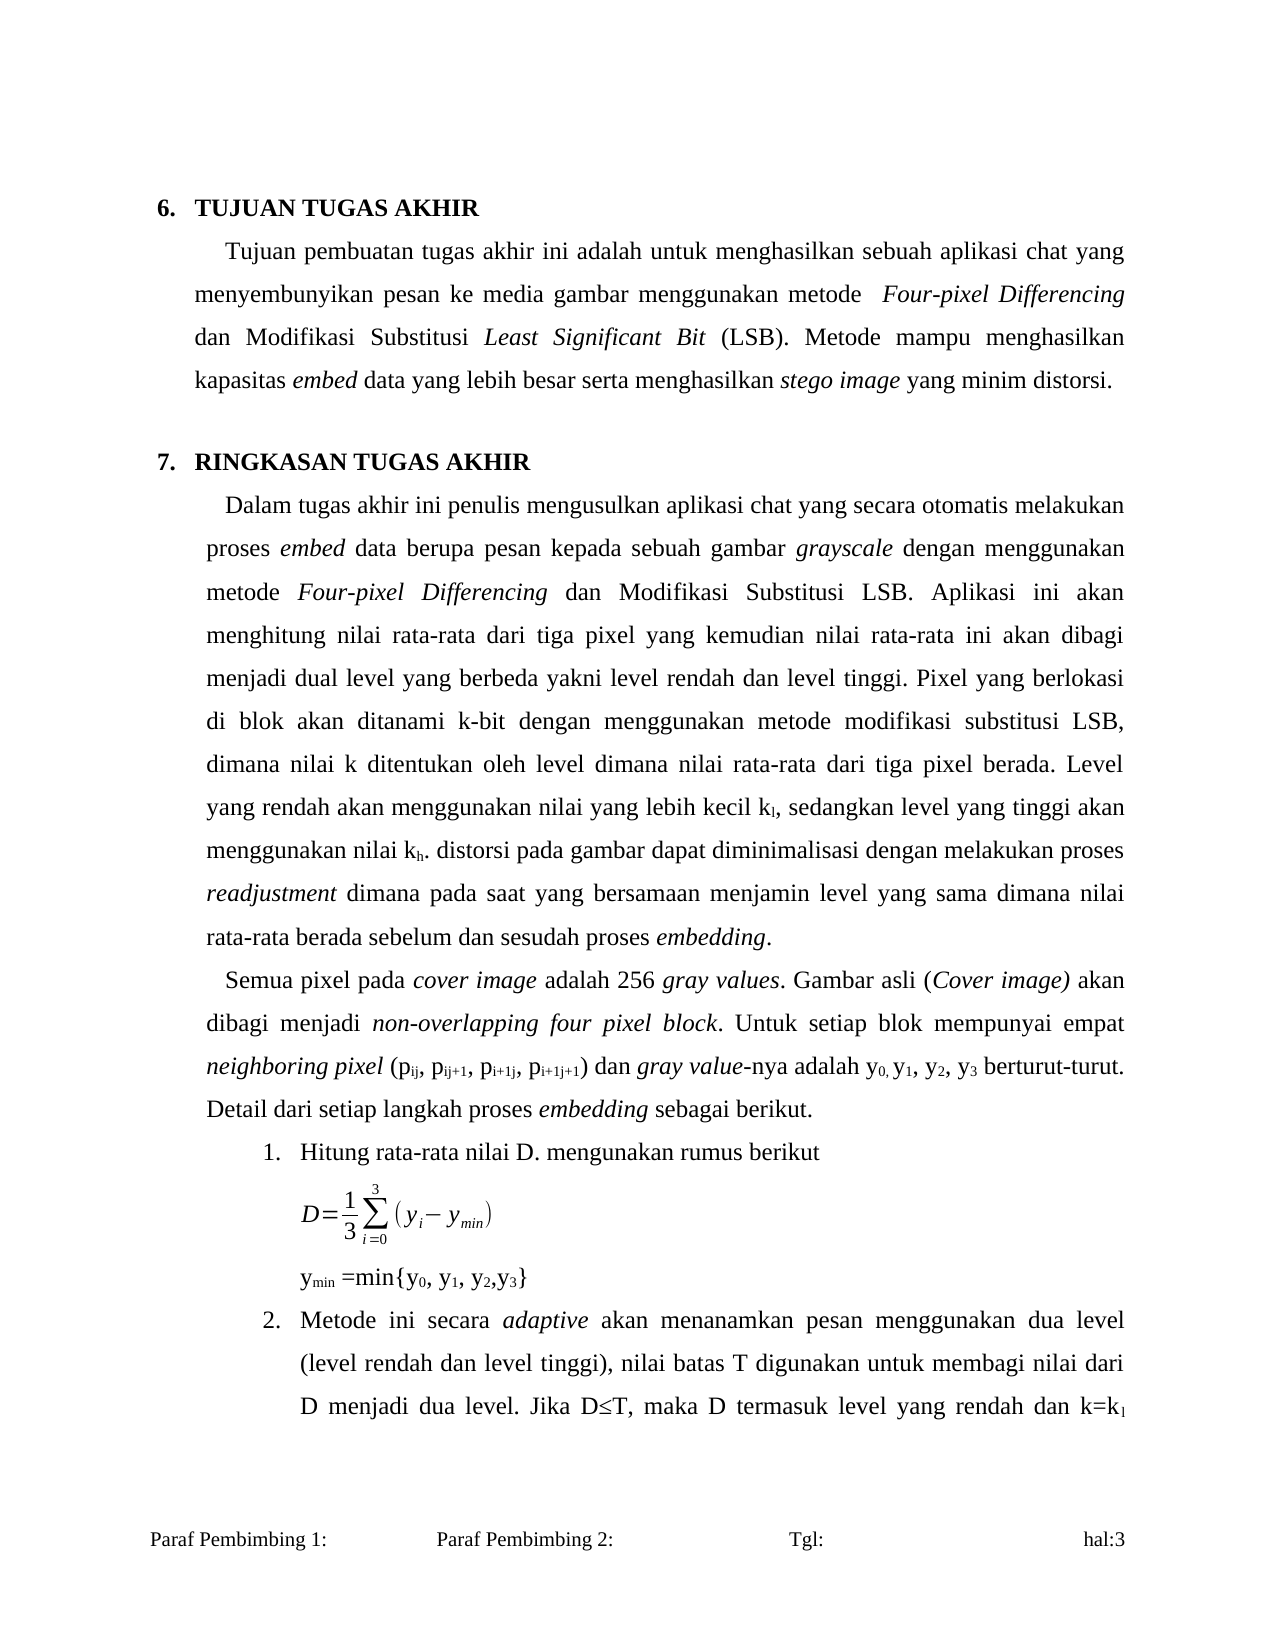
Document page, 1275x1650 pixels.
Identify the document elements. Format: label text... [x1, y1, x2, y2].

text ymin =min{y0, y1, y2,y3} [300, 1262, 1125, 1291]
text Dalam tugas akhir ini penulis mengusulkan aplikasi chat yang secara otomatis melakukan proses embed data berupa pesan kepada sebuah gambar grayscale dengan menggunakan metode Four-pixel Differencing dan Modifikasi Substitusi LSB. Aplikasi ini akan menghitung nilai rata-rata dari tiga pixel yang kemudian nilai rata-rata ini akan dibagi menjadi dual level yang berbeda yakni level rendah dan level tinggi. Pixel yang berlokasi di blok akan ditanami k-bit dengan menggunakan metode modifikasi substitusi LSB, dimana nilai k ditentukan oleh level dimana nilai rata-rata dari tiga pixel berada. Level yang rendah akan menggunakan nilai yang lebih kecil kl, sedangkan level yang tinggi akan menggunakan nilai kh. distorsi pada gambar dapat diminimalisasi dengan melakukan proses readjustment dimana pada saat yang bersamaan menjamin level yang sama dimana nilai rata-rata berada sebelum dan sesudah proses embedding. [206, 490, 1125, 950]
list TUJUAN TUGAS AKHIR [157, 193, 1125, 222]
list Tujuan pembuatan tugas akhir ini adalah untuk menghasilkan sebuah aplikasi chat yang menyembunyikan pesan ke media gambar menggunakan metode Four-pixel Differencing dan Modifikasi Substitusi Least Significant Bit (LSB). Metode mampu menghasilkan kapasitas embed data yang lebih besar serta menghasilkan stego image yang minim distorsi. [194, 236, 1125, 394]
list RINGKASAN TUGAS AKHIR [157, 447, 1125, 476]
text Semua pixel pada cover image adalah 256 gray values. Gambar asli (Cover image) akan dibagi menjadi non-overlapping four pixel block. Untuk setiap blok mempunyai empat neighboring pixel (pij, pij+1, pi+1j, pi+1j+1) dan gray value-nya adalah y0, y1, y2, y3 berturut-turut. Detail dari setiap langkah proses embedding sebagai berikut. [206, 965, 1125, 1123]
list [262, 1305, 1125, 1420]
list Hitung rata-rata nilai D. mengunakan rumus berikut [262, 1137, 1125, 1166]
